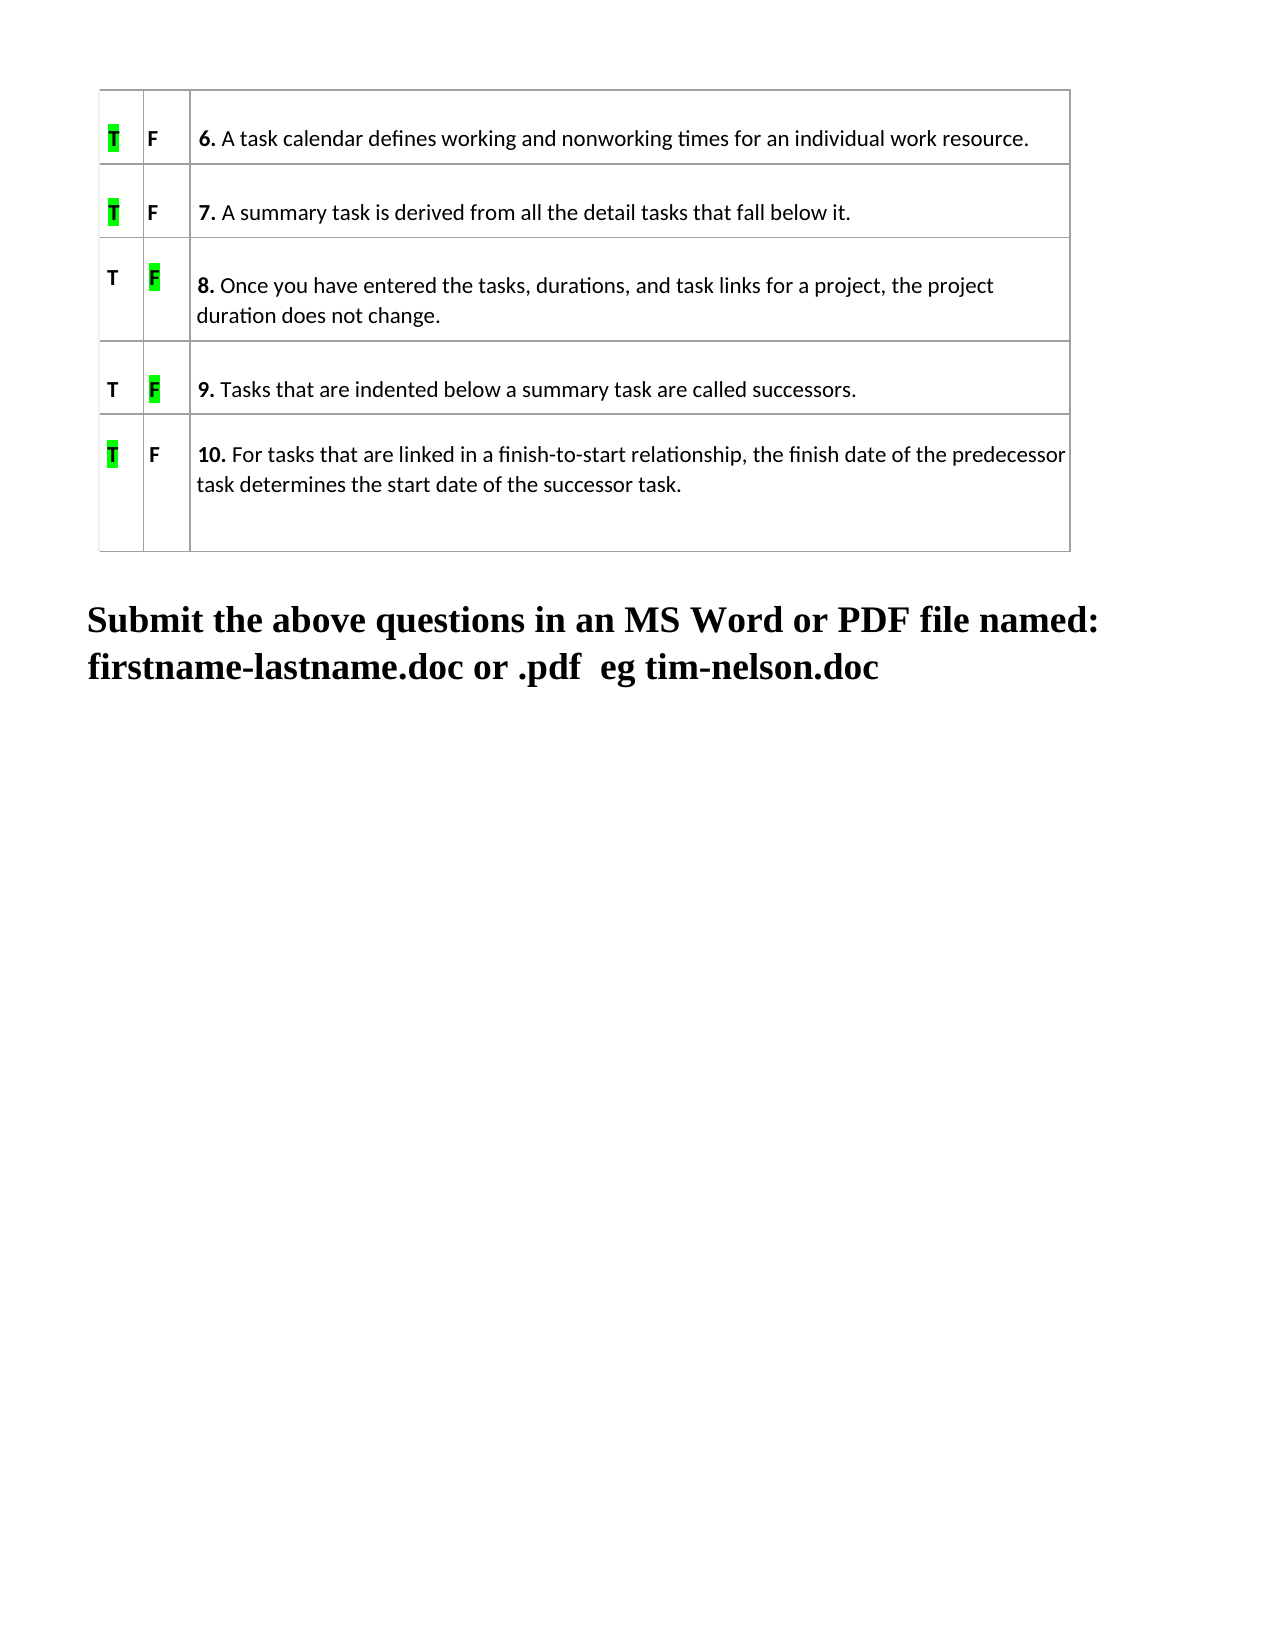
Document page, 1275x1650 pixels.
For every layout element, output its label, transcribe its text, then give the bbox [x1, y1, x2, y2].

text Submit the above questions in an MS Word or PDF file named: firstname-lastname.doc or .pdf eg tim-nelson.doc [87, 597, 1102, 687]
table_cell T [100, 342, 143, 413]
table_cell 9. Tasks that are indented below a summary task are called successors. [191, 342, 1069, 413]
table_cell F [144, 91, 189, 163]
table_cell F [144, 165, 189, 236]
table_cell T [100, 415, 143, 551]
table_cell 7. A summary task is derived from all the detail tasks that fall below it. [191, 165, 1069, 236]
table_cell 8. Once you have entered the tasks, durations, and task links for a project, the project duration does not change. [191, 238, 1069, 340]
table_cell 10. For tasks that are linked in a finish-to-start relationship, the finish date of the predecessor task determines the start date of the successor task. [191, 415, 1069, 551]
table_cell 6. A task calendar defines working and nonworking times for an individual work resource. [191, 91, 1069, 163]
table_cell T [100, 91, 143, 163]
table_cell F [144, 415, 189, 551]
table_cell F [144, 238, 189, 340]
table_cell T [100, 165, 143, 236]
table_cell T [100, 238, 143, 340]
table_cell F [144, 342, 189, 413]
